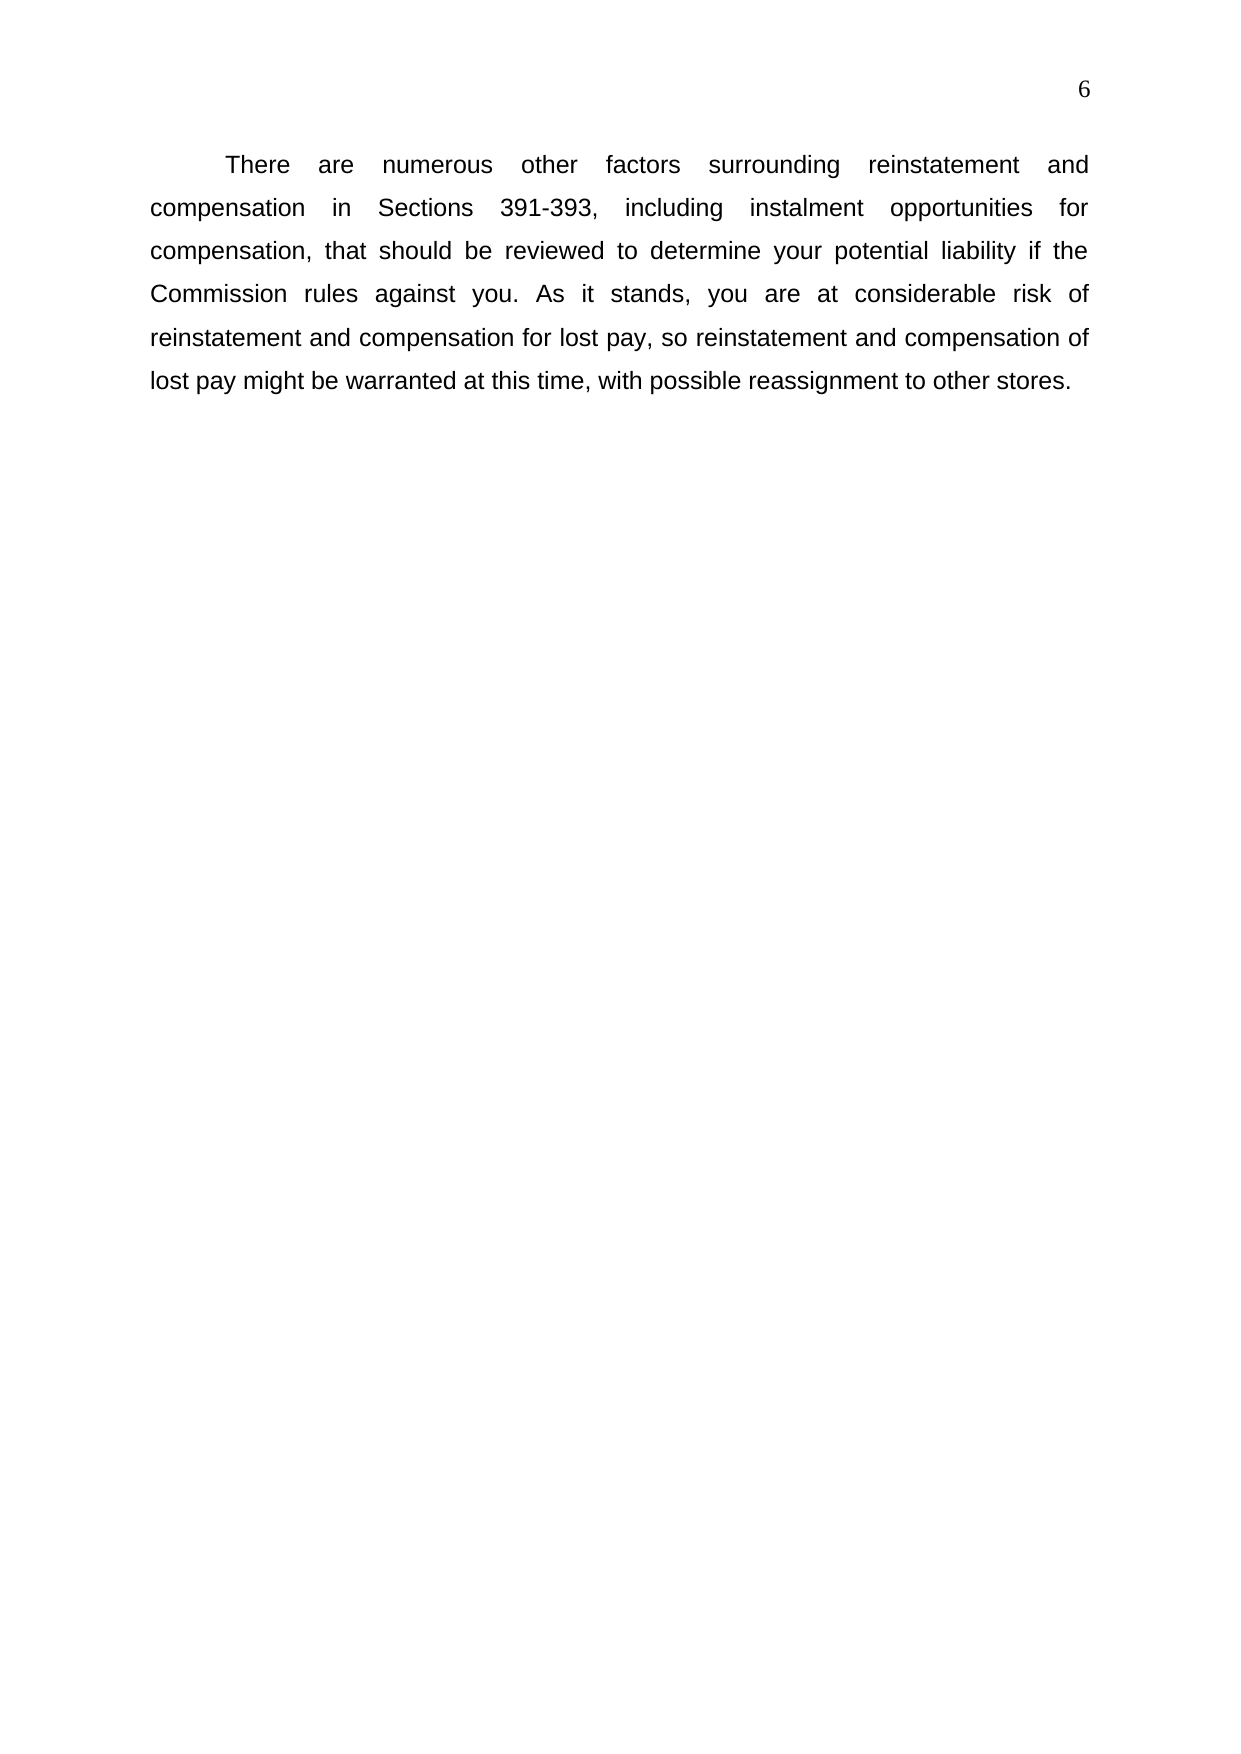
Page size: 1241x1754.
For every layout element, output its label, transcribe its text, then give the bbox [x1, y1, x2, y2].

text There are numerous other factors surrounding reinstatement and compensation in Sections 391-393, including instalment opportunities for compensation, that should be reviewed to determine your potential liability if the Commission rules against you. As it stands, you are at considerable risk of reinstatement and compensation for lost pay, so reinstatement and compensation of lost pay might be warranted at this time, with possible reassignment to other stores. [150, 150, 1090, 394]
